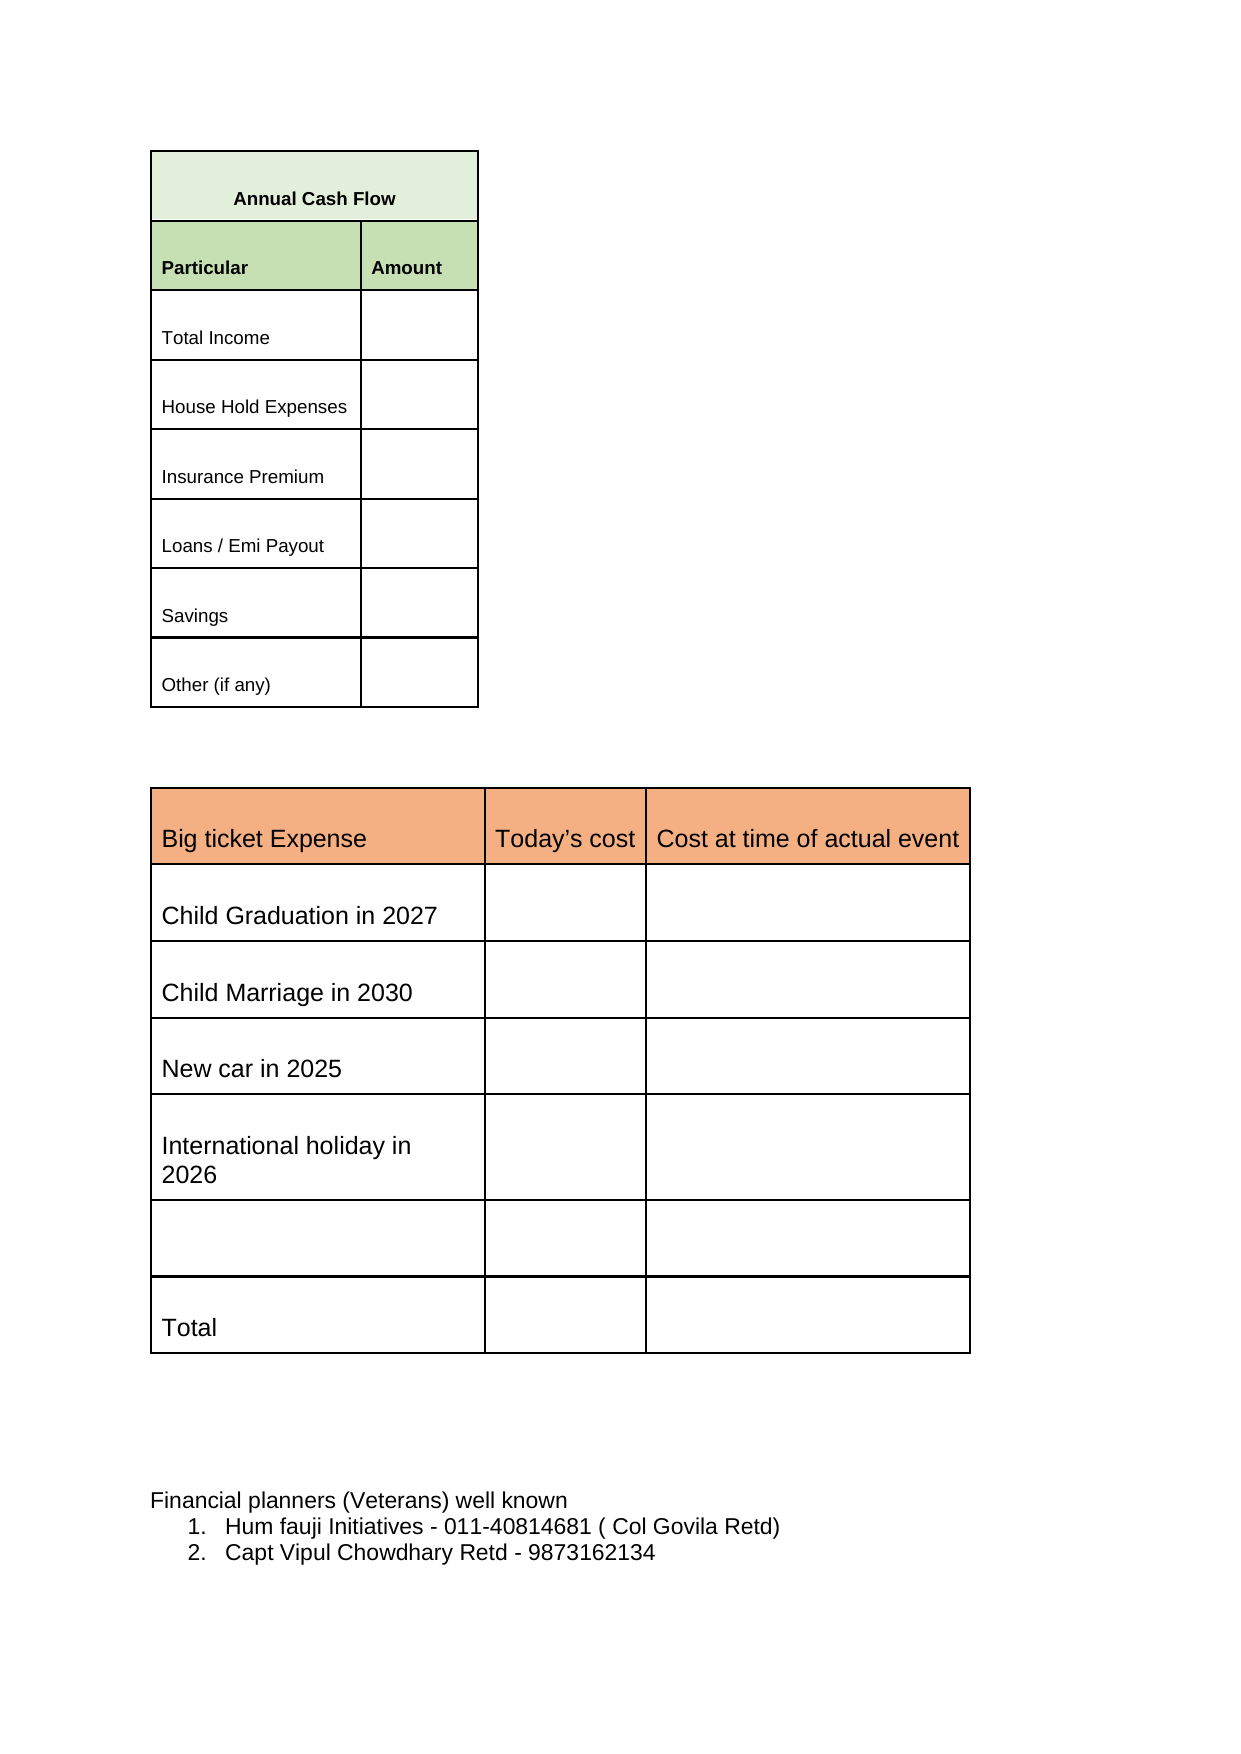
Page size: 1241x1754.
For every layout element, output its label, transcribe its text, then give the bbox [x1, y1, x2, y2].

table_cell Amount [362, 222, 477, 289]
table_cell [647, 865, 969, 940]
table_cell [647, 942, 969, 1017]
table_cell Child Marriage in 2030 [152, 942, 484, 1017]
table_cell [362, 430, 477, 497]
table_cell [486, 942, 645, 1017]
table_cell [486, 1278, 645, 1352]
table_cell Insurance Premium [152, 430, 360, 497]
table_cell [362, 639, 477, 706]
table_cell House Hold Expenses [152, 361, 360, 428]
table_cell [362, 500, 477, 567]
table_cell Loans / Emi Payout [152, 500, 360, 567]
table_cell Annual Cash Flow [152, 152, 477, 219]
table_cell New car in 2025 [152, 1019, 484, 1093]
table_cell [486, 1201, 645, 1275]
table_header Big ticket Expense [152, 789, 484, 863]
table_cell [486, 865, 645, 940]
table_cell [647, 1278, 969, 1352]
list Hum fauji Initiatives - 011-40814681 ( Col Govila Retd) [187, 1513, 1090, 1539]
table_cell Total Income [152, 291, 360, 358]
text Financial planners (Veterans) well known [150, 1487, 1090, 1513]
table_cell [486, 1019, 645, 1093]
table_cell [362, 291, 477, 358]
table_cell [486, 1095, 645, 1199]
list Capt Vipul Chowdhary Retd - 9873162134 [187, 1539, 1090, 1566]
table_cell Particular [152, 222, 360, 289]
table_header Today’s cost [486, 789, 645, 863]
table_cell Other (if any) [152, 639, 360, 706]
table_cell Total [152, 1278, 484, 1352]
table_cell Savings [152, 569, 360, 636]
table_header Cost at time of actual event [647, 789, 969, 863]
table_cell [362, 361, 477, 428]
table_cell [647, 1095, 969, 1199]
table_cell [647, 1201, 969, 1275]
table_cell Child Graduation in 2027 [152, 865, 484, 940]
table_cell [362, 569, 477, 636]
table_cell [647, 1019, 969, 1093]
table_cell International holiday in 2026 [152, 1095, 484, 1199]
table_cell [152, 1201, 484, 1275]
